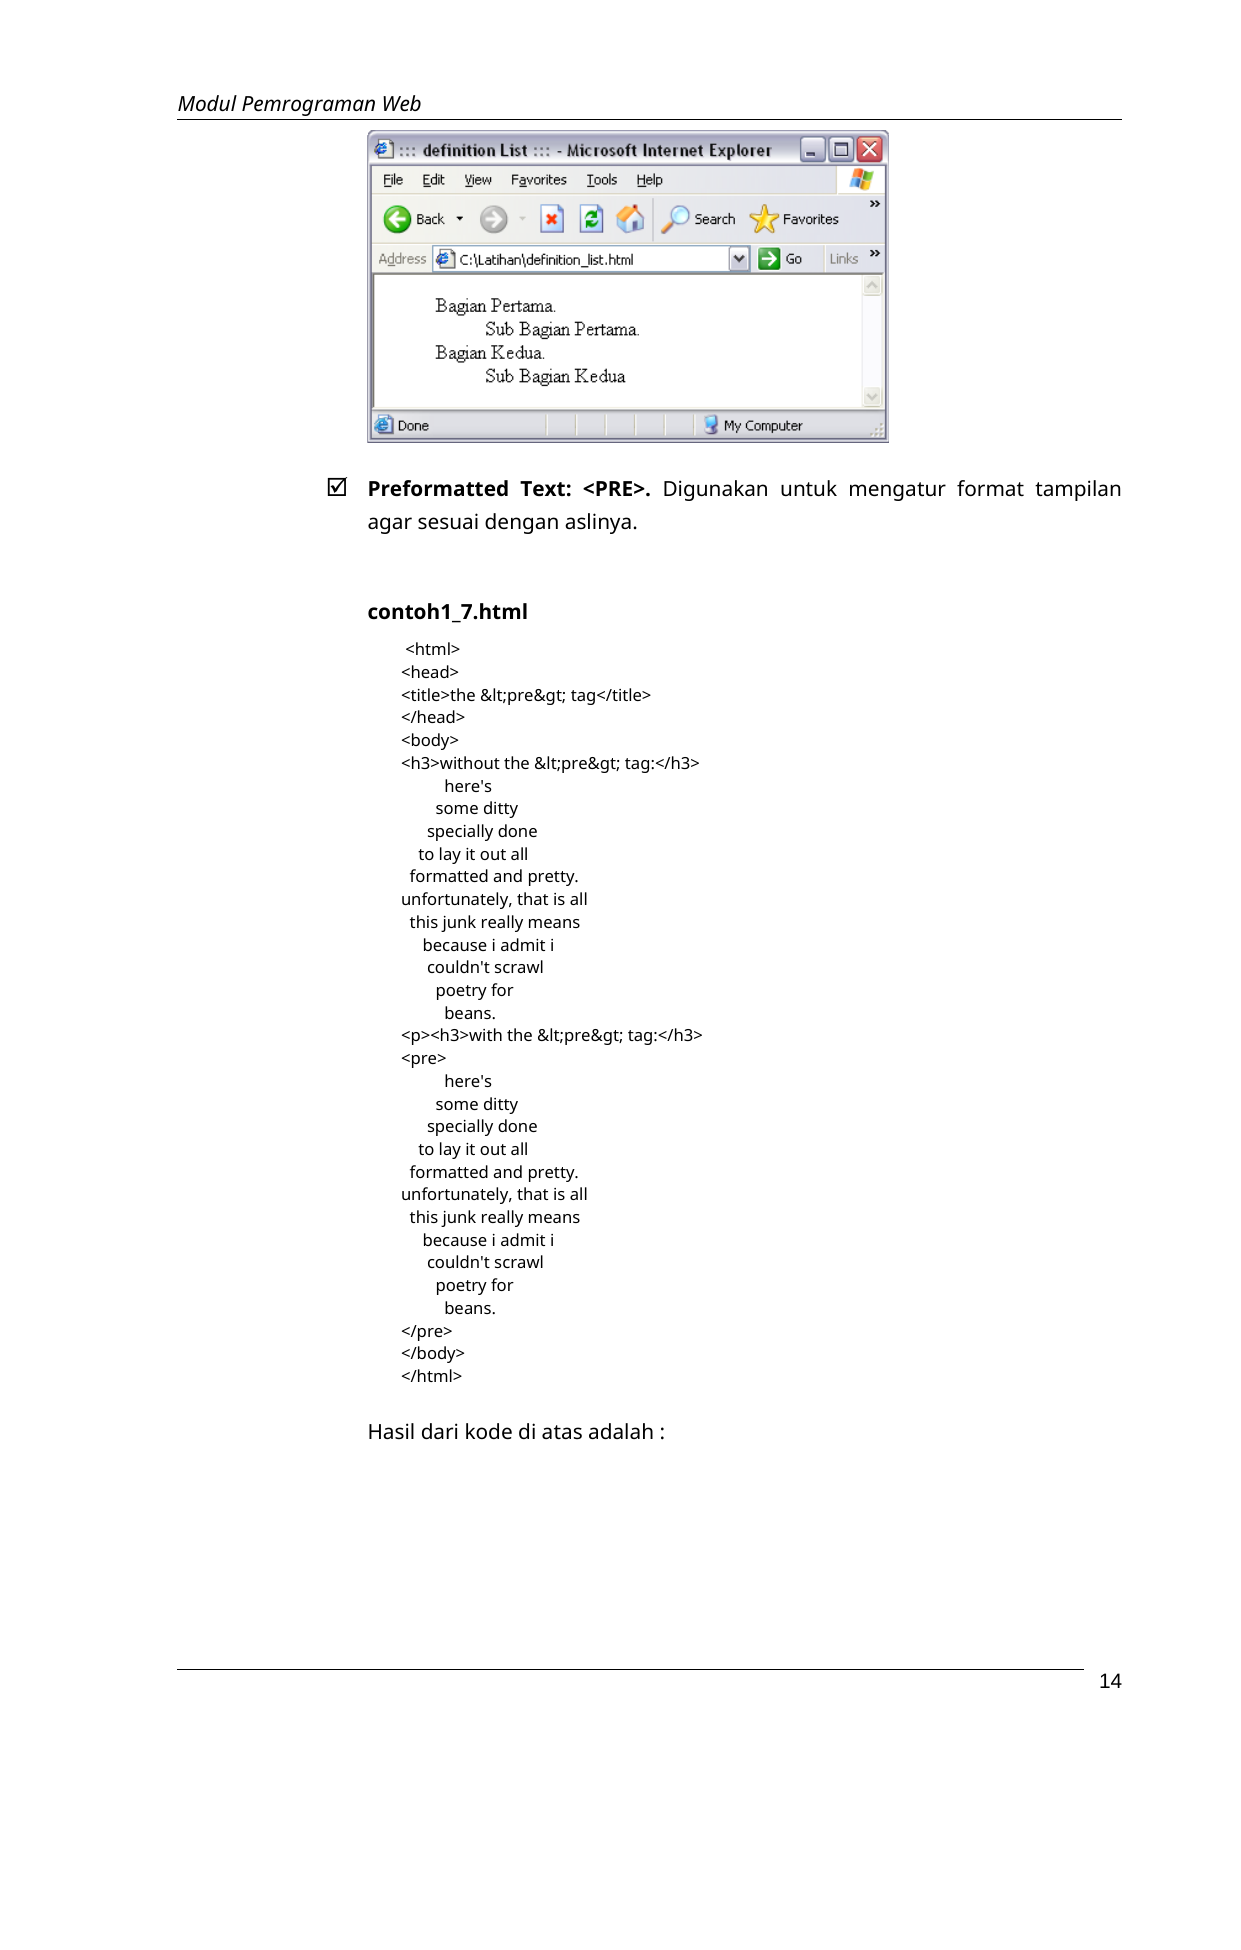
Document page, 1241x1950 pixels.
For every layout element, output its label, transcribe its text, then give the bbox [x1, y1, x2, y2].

text specially done [379, 1115, 1122, 1138]
text <body> [379, 729, 1122, 752]
text poetry for [379, 1274, 1122, 1297]
text </head> [379, 706, 1122, 729]
text because i admit i [379, 933, 1122, 956]
text <p><h3>with the &lt;pre&gt; tag:</h3> [379, 1024, 1122, 1047]
text </html> [379, 1365, 1122, 1387]
text because i admit i [379, 1228, 1122, 1251]
text beans. [379, 1001, 1122, 1024]
text poetry for [379, 979, 1122, 1001]
picture [367, 130, 889, 443]
text this junk really means [379, 1206, 1122, 1228]
text some ditty [379, 797, 1122, 820]
text <html> [379, 638, 1122, 661]
text couldn't scrawl [379, 1251, 1122, 1274]
text specially done [379, 820, 1122, 842]
text <title>the &lt;pre&gt; tag</title> [379, 683, 1122, 706]
text couldn't scrawl [379, 956, 1122, 979]
text to lay it out all [379, 842, 1122, 865]
text Hasil dari kode di atas adalah : [367, 1412, 1122, 1446]
text here's [379, 1069, 1122, 1092]
text <pre> [379, 1047, 1122, 1069]
text beans. [379, 1297, 1122, 1319]
text unfortunately, that is all [379, 888, 1122, 911]
text </pre> [379, 1319, 1122, 1342]
text formatted and pretty. [379, 865, 1122, 888]
text </body> [379, 1342, 1122, 1365]
text formatted and pretty. [379, 1160, 1122, 1183]
list Preformatted Text: <PRE>. Digunakan untuk mengatur format tampilan agar sesuai dengan aslinya. [326, 469, 1122, 536]
text unfortunately, that is all [379, 1183, 1122, 1206]
text to lay it out all [379, 1138, 1122, 1160]
text here's [379, 774, 1122, 797]
text <head> [379, 661, 1122, 683]
text some ditty [379, 1092, 1122, 1115]
text <h3>without the &lt;pre&gt; tag:</h3> [379, 752, 1122, 774]
text this junk really means [379, 911, 1122, 933]
